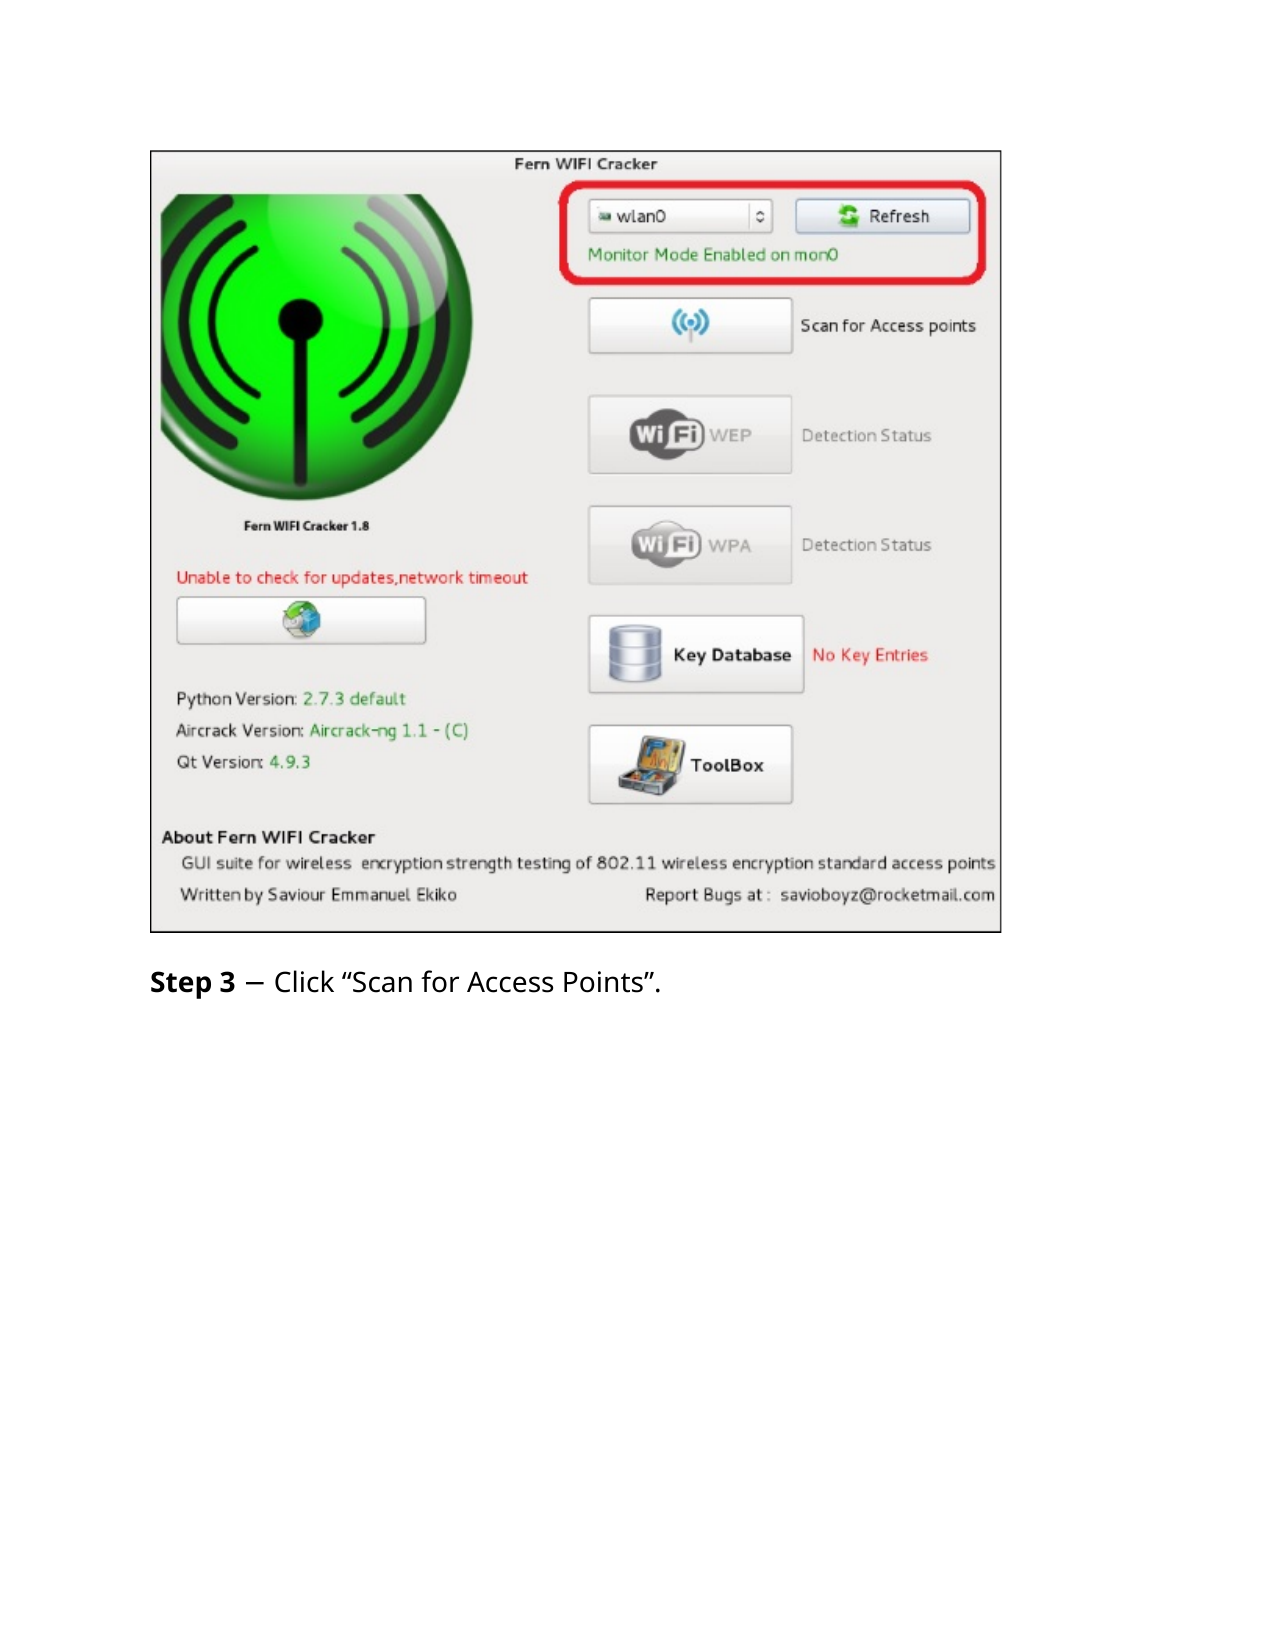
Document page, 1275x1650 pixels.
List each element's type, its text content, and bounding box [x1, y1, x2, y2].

text Step 3 − Click “Scan for Access Points”. [150, 962, 1125, 1000]
picture [150, 150, 1002, 933]
